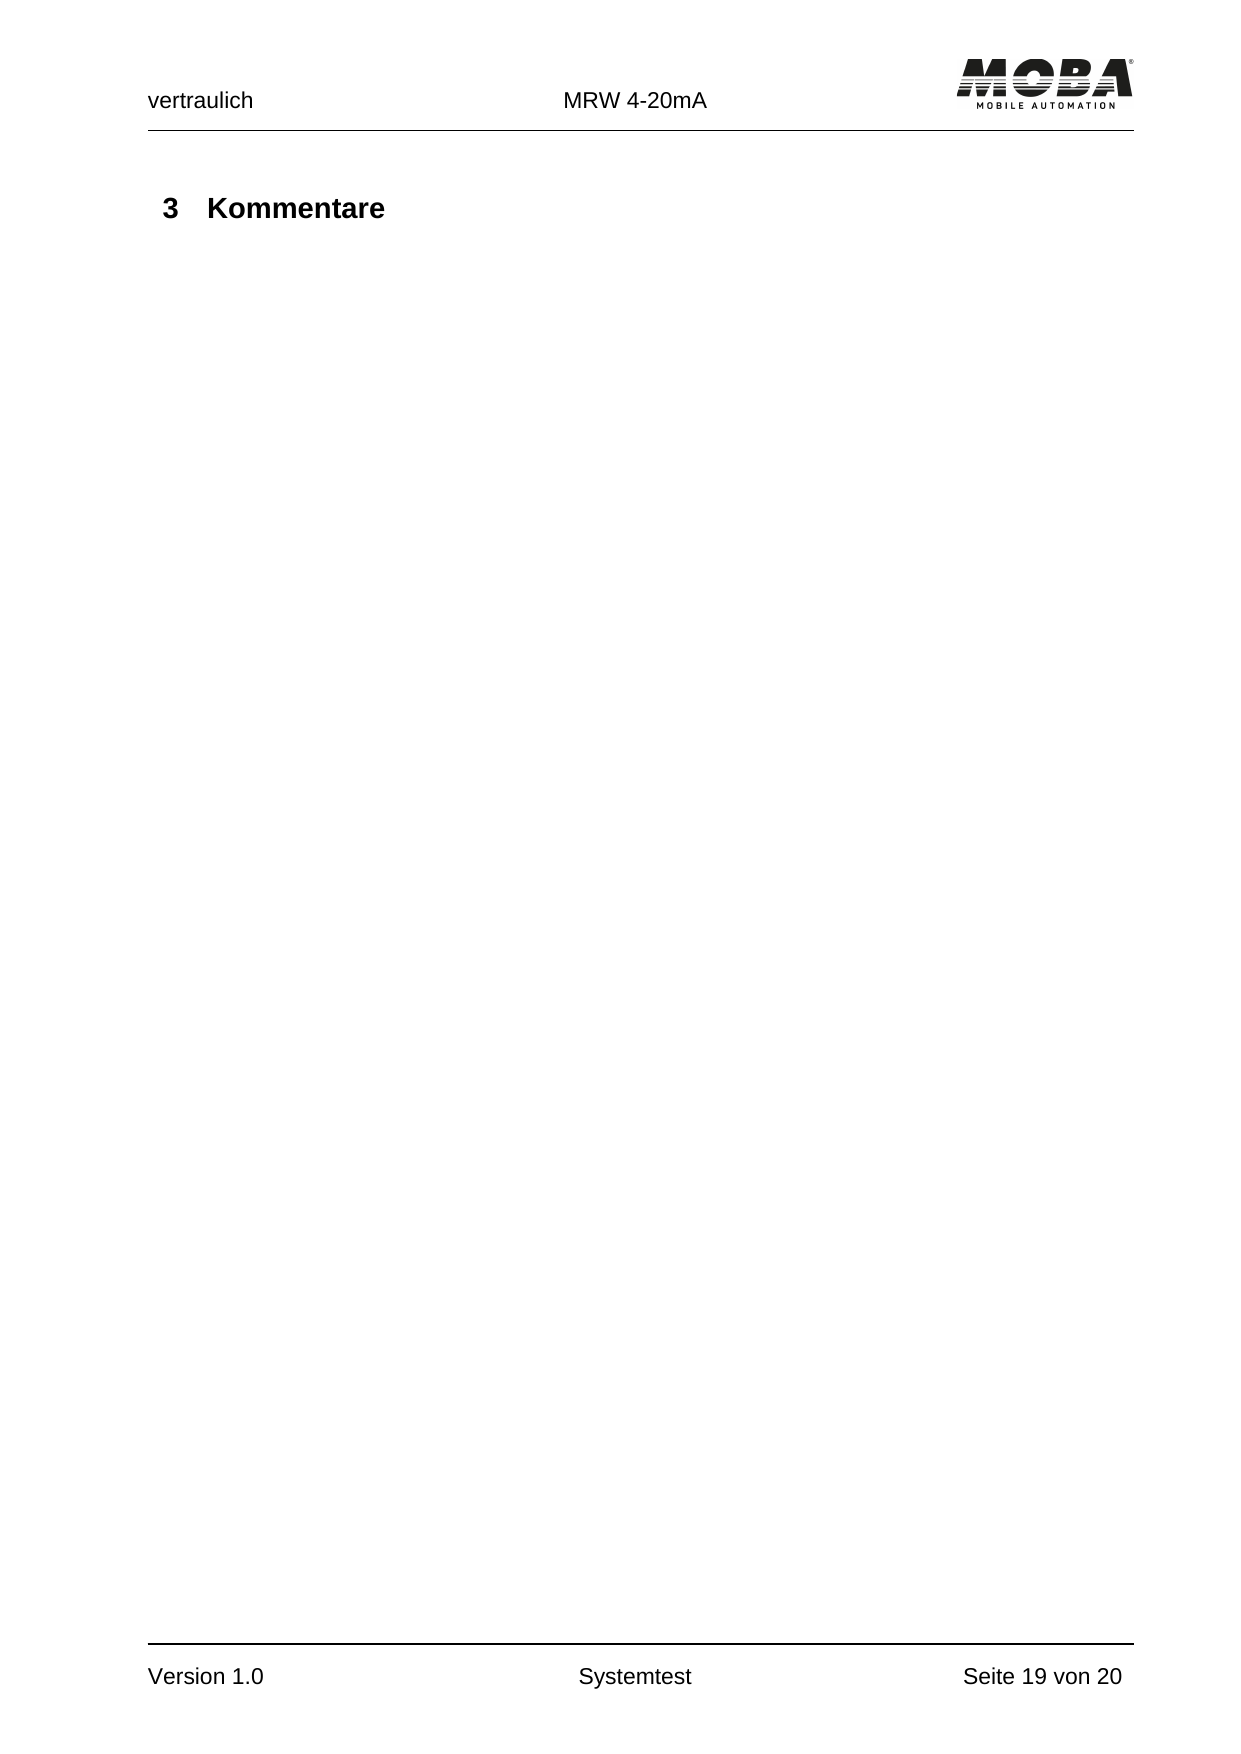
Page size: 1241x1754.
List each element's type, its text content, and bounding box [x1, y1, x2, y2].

picture [956, 59, 1134, 109]
subtitle Kommentare [162, 191, 1134, 224]
